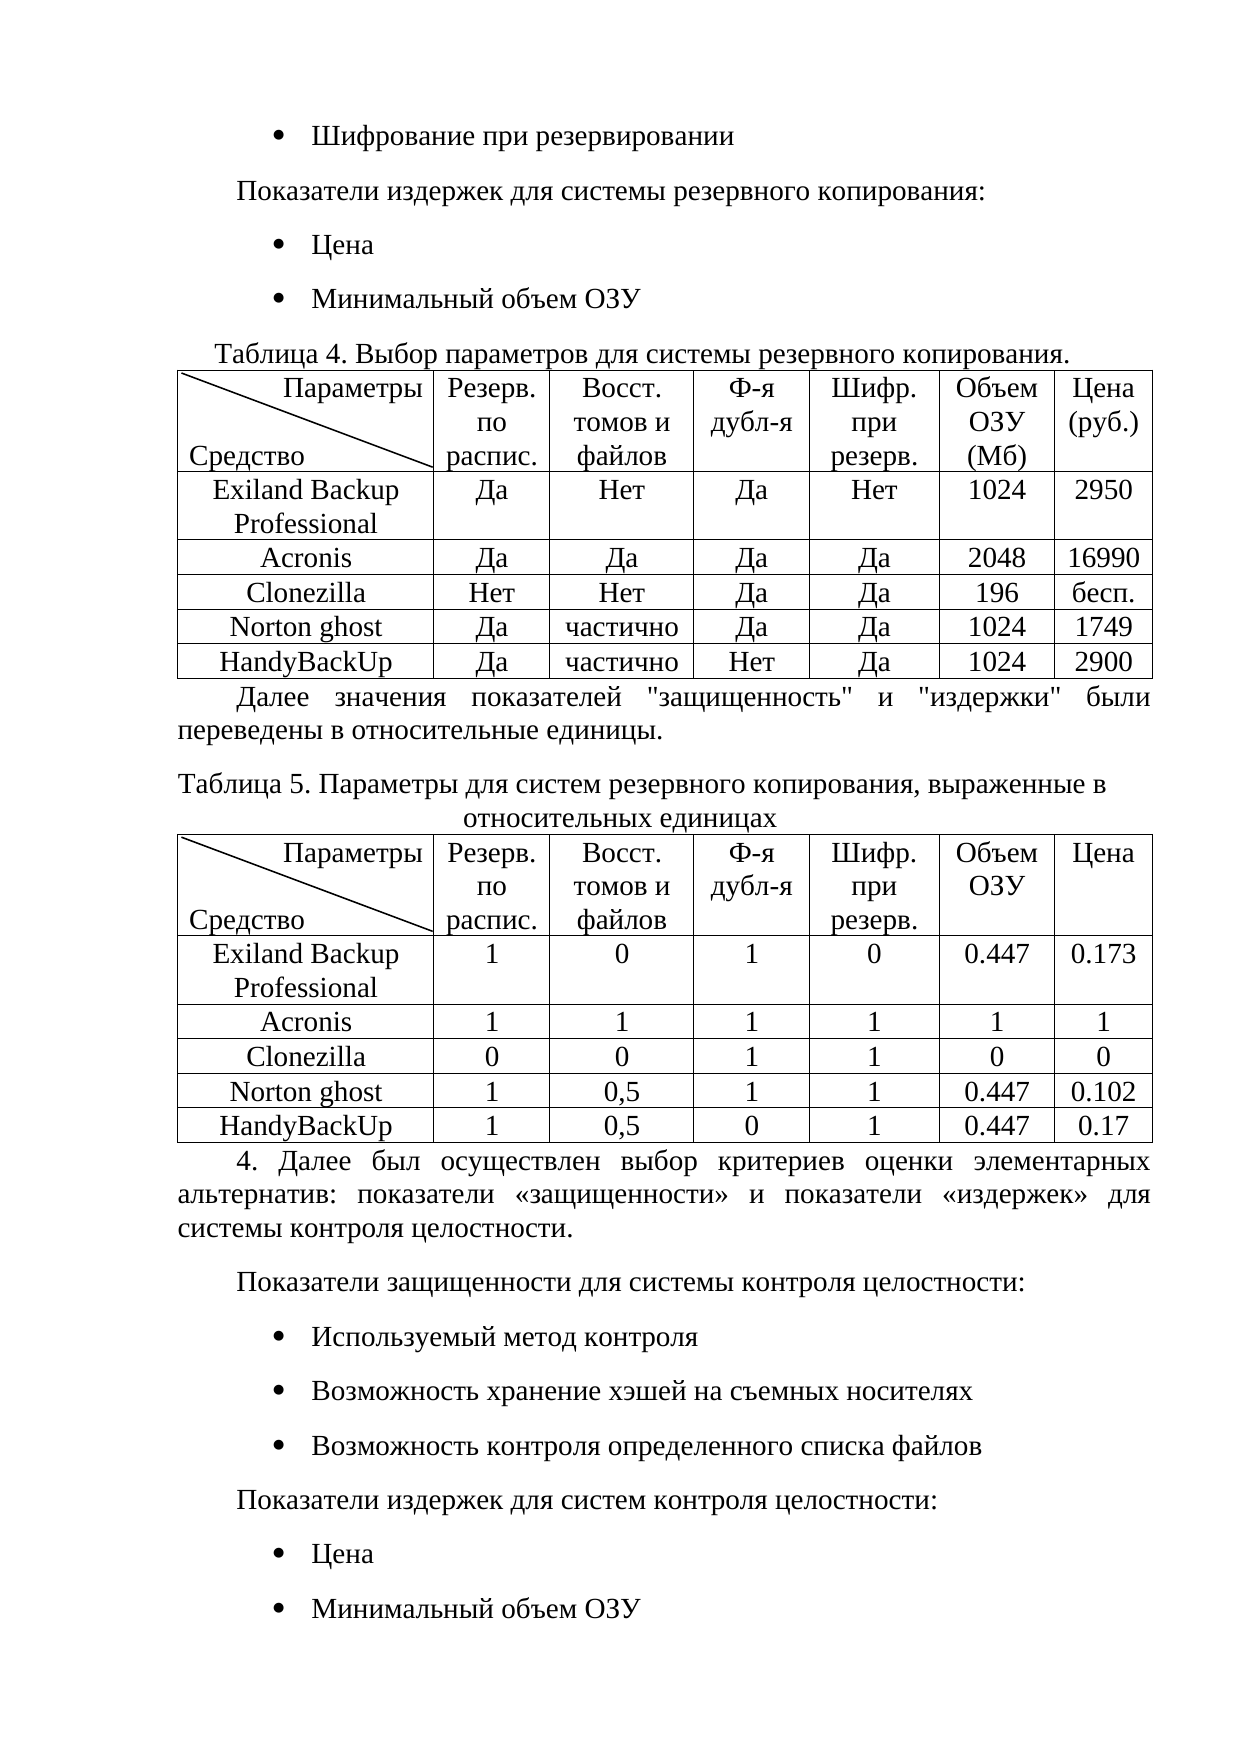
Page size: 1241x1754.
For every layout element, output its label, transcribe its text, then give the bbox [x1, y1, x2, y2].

text 4. Далее был осуществлен выбор критериев оценки элементарных альтернатив: показатели «защищенности» и показатели «издержек» для системы контроля целостности. [177, 1143, 1152, 1243]
table_cell 1 [694, 1005, 809, 1038]
table_cell Да [810, 610, 939, 643]
table_cell 1 [434, 1108, 549, 1142]
table_cell 16990 [1055, 540, 1152, 574]
table_cell 1 [694, 936, 809, 1003]
table_cell Exiland Backup Professional [178, 472, 433, 539]
table_cell 1 [1055, 1005, 1152, 1038]
table_cell 0.173 [1055, 936, 1152, 1003]
table_cell 1 [434, 1005, 549, 1038]
table_cell Да [434, 644, 549, 678]
table_cell 0 [810, 936, 939, 1003]
table_header Объем ОЗУ (Мб) [940, 371, 1054, 471]
table_cell Нет [694, 644, 809, 678]
table_cell Norton ghost [178, 610, 433, 643]
table_cell Acronis [178, 1005, 433, 1038]
table_cell 0 [434, 1039, 549, 1073]
table_header Восст. томов и файлов [550, 835, 693, 935]
table_cell 0,5 [550, 1108, 693, 1142]
table_cell 1749 [1055, 610, 1152, 643]
table_cell Да [550, 540, 693, 574]
table_cell Нет [434, 575, 549, 608]
text Показатели издержек для системы резервного копирования: [177, 173, 1152, 206]
list Шифрование при резервировании [274, 118, 1152, 152]
table_cell Clonezilla [178, 575, 433, 608]
table_header Шифр. при резерв. [810, 371, 939, 471]
table_header Резерв. по распис. [434, 371, 549, 471]
table_cell Нет [550, 472, 693, 539]
text Таблица 4. Выбор параметров для системы резервного копирования. [88, 336, 1152, 369]
table_header Резерв. по распис. [434, 835, 549, 935]
table_cell 1 [810, 1005, 939, 1038]
table_cell 1 [694, 1039, 809, 1073]
list Цена [274, 227, 1152, 261]
table_cell HandyBackUp [178, 644, 433, 678]
list Цена [274, 1536, 1152, 1570]
table_cell 0.447 [940, 1108, 1054, 1142]
table_cell Acronis [178, 540, 433, 574]
table_cell 196 [940, 575, 1054, 608]
table_cell Да [434, 472, 549, 539]
table_cell Да [694, 575, 809, 608]
table_cell Нет [550, 575, 693, 608]
table_cell 1 [434, 1074, 549, 1107]
table_cell Exiland Backup Professional [178, 936, 433, 1003]
list Используемый метод контроля [274, 1319, 1152, 1352]
table_header Объем ОЗУ [940, 835, 1054, 935]
table_cell 1 [694, 1074, 809, 1107]
table_cell 0 [550, 936, 693, 1003]
table_header Ф-я дубл-я [694, 835, 809, 935]
table_cell 2950 [1055, 472, 1152, 539]
table_cell 0.447 [940, 1074, 1054, 1107]
table_cell 1 [434, 936, 549, 1003]
text Показатели издержек для систем контроля целостности: [177, 1482, 1152, 1516]
table_cell 1024 [940, 472, 1054, 539]
table_cell HandyBackUp [178, 1108, 433, 1142]
table_cell Да [810, 575, 939, 608]
table_cell Да [434, 610, 549, 643]
table_cell 0.102 [1055, 1074, 1152, 1107]
table_cell 1024 [940, 610, 1054, 643]
table_cell частично [550, 644, 693, 678]
text Показатели защищенности для системы контроля целостности: [177, 1264, 1152, 1298]
table_header Параметры Средство [178, 371, 433, 471]
list Возможность хранение хэшей на съемных носителях [274, 1373, 1152, 1407]
table_header Цена [1055, 835, 1152, 935]
table_cell 1 [940, 1005, 1054, 1038]
list Минимальный объем ОЗУ [274, 281, 1152, 315]
table_cell 0.447 [940, 936, 1054, 1003]
table_header Ф-я дубл-я [694, 371, 809, 471]
table_cell 0 [1055, 1039, 1152, 1073]
table_cell Norton ghost [178, 1074, 433, 1107]
table_cell 0 [550, 1039, 693, 1073]
text Таблица 5. Параметры для систем резервного копирования, выраженные в относительных единицах [88, 767, 1152, 834]
table_header Восст. томов и файлов [550, 371, 693, 471]
list Возможность контроля определенного списка файлов [274, 1428, 1152, 1461]
table_cell Нет [810, 472, 939, 539]
table_header Параметры Средство [178, 835, 433, 935]
table_cell 2048 [940, 540, 1054, 574]
table_cell 2900 [1055, 644, 1152, 678]
table_cell Clonezilla [178, 1039, 433, 1073]
table_cell Да [694, 610, 809, 643]
list Минимальный объем ОЗУ [274, 1591, 1152, 1624]
table_cell 0.17 [1055, 1108, 1152, 1142]
table_cell Да [434, 540, 549, 574]
table_cell 1 [810, 1039, 939, 1073]
table_cell частично [550, 610, 693, 643]
table_cell 1024 [940, 644, 1054, 678]
table_cell Да [810, 540, 939, 574]
table_cell 1 [810, 1108, 939, 1142]
table_header Цена (руб.) [1055, 371, 1152, 471]
table_cell бесп. [1055, 575, 1152, 608]
table_cell Да [694, 472, 809, 539]
table_cell 0 [940, 1039, 1054, 1073]
table_cell 0,5 [550, 1074, 693, 1107]
table_cell 0 [694, 1108, 809, 1142]
text Далее значения показателей "защищенность" и "издержки" были переведены в относительные единицы. [177, 679, 1152, 746]
table_cell Да [694, 540, 809, 574]
table_header Шифр. при резерв. [810, 835, 939, 935]
table_cell Да [810, 644, 939, 678]
table_cell 1 [810, 1074, 939, 1107]
table_cell 1 [550, 1005, 693, 1038]
